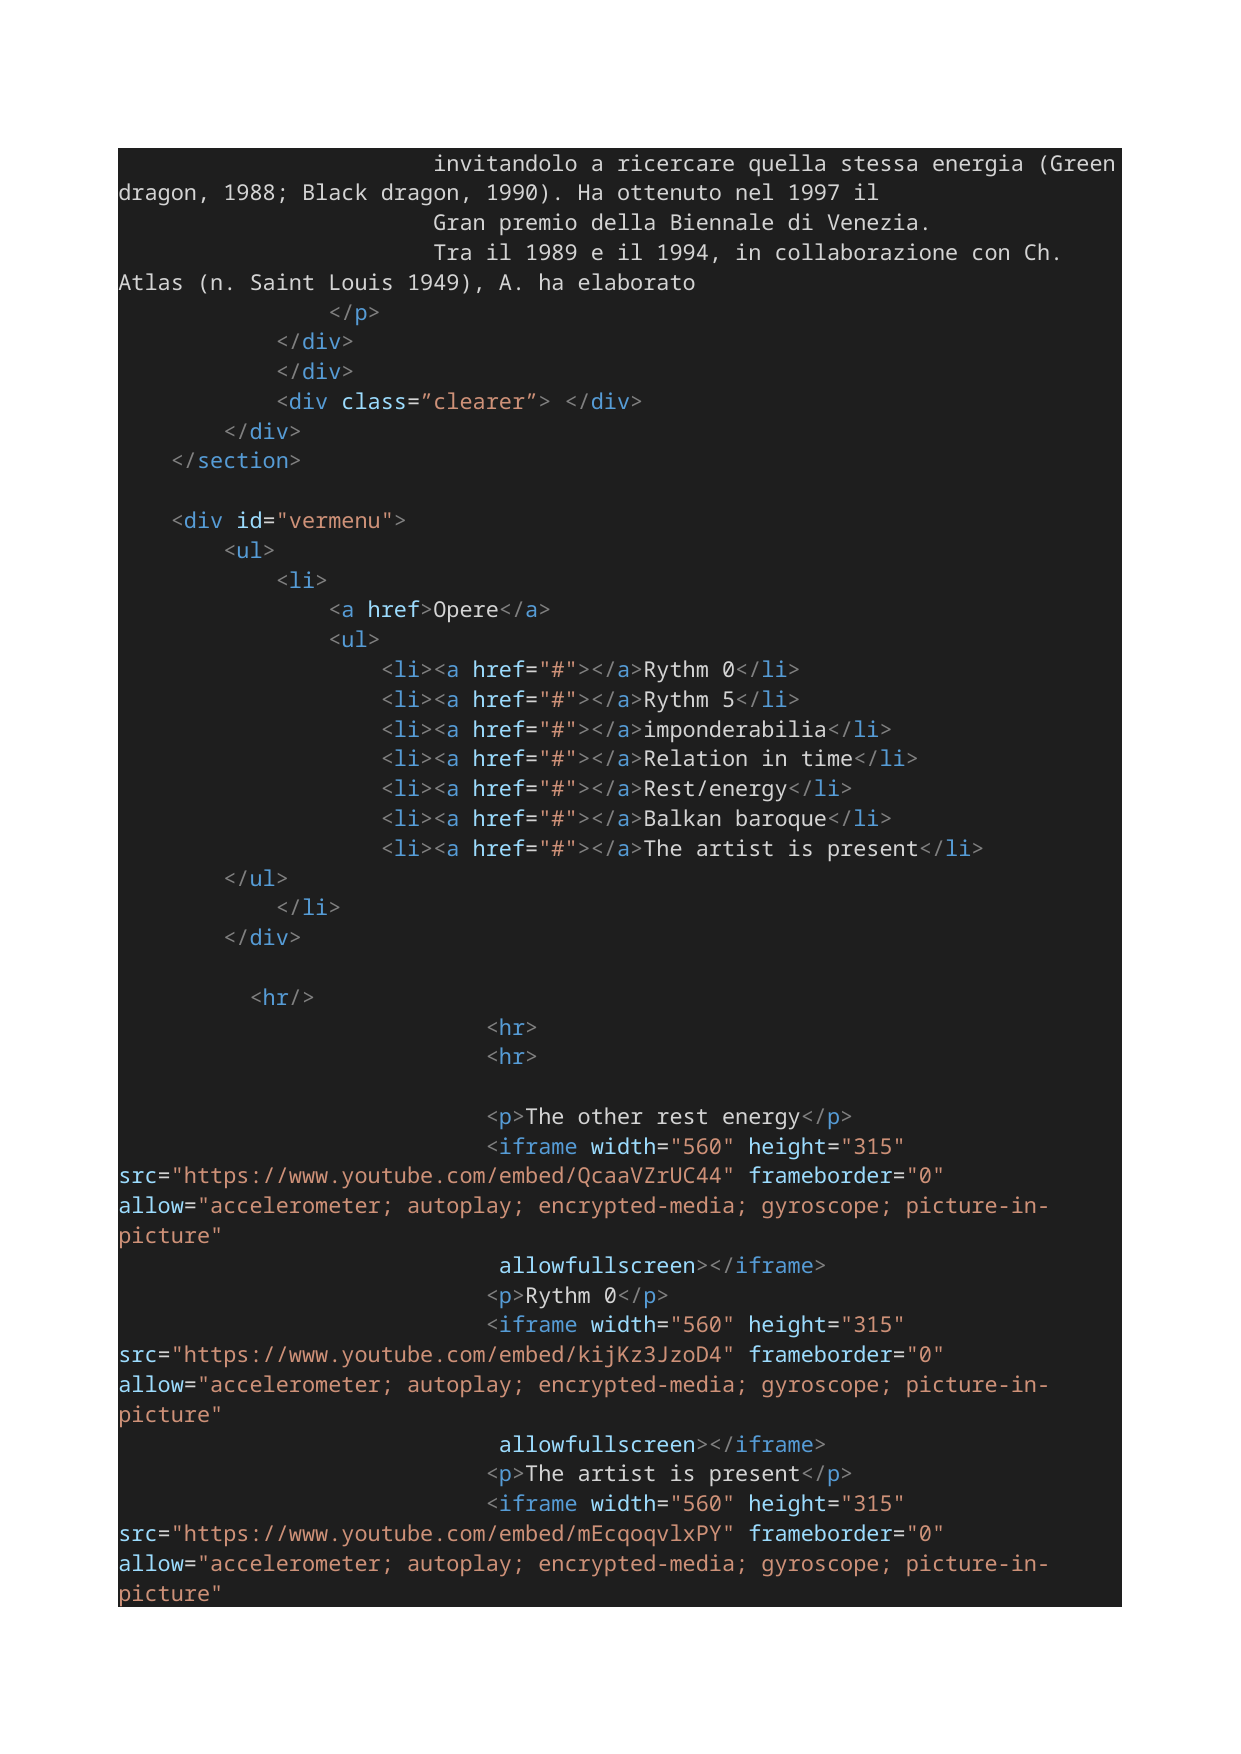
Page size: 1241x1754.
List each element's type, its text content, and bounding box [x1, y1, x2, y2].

text </div> [118, 416, 1122, 446]
text <ul> [118, 624, 1122, 654]
text Tra il 1989 e il 1994, in collaborazione con Ch. Atlas (n. Saint Louis 1949), A. ha elaborato [118, 237, 1122, 297]
text <p>The artist is present</p> [118, 1458, 1122, 1488]
text <li><a href="#"></a>The artist is present</li> [118, 833, 1122, 863]
text </section> [118, 446, 1122, 475]
text <hr> [118, 1012, 1122, 1041]
text <iframe width="560" height="315" src="https://www.youtube.com/embed/kijKz3JzoD4" frameborder="0" allow="accelerometer; autoplay; encrypted-media; gyroscope; picture-in-picture" [118, 1309, 1122, 1429]
text Gran premio della Biennale di Venezia. [118, 207, 1122, 237]
text <li> [118, 565, 1122, 594]
text <ul> [118, 535, 1122, 565]
text <div id="vermenu"> [118, 505, 1122, 535]
text </div> [118, 326, 1122, 356]
text <li><a href="#"></a>imponderabilia</li> [118, 714, 1122, 743]
text </p> [118, 297, 1122, 326]
text <li><a href="#"></a>Rythm 5</li> [118, 684, 1122, 714]
text <li><a href="#"></a>Rythm 0</li> [118, 654, 1122, 684]
text <p>The other rest energy</p> [118, 1101, 1122, 1131]
text <hr/> [118, 982, 1122, 1012]
text invitandolo a ricercare quella stessa energia (Green dragon, 1988; Black dragon, 1990). Ha ottenuto nel 1997 il [118, 148, 1122, 207]
text allowfullscreen></iframe> [118, 1429, 1122, 1458]
text <div class=”clearer”> </div> [118, 386, 1122, 416]
text </div> [118, 356, 1122, 386]
text <iframe width="560" height="315" src="https://www.youtube.com/embed/mEcqoqvlxPY" frameborder="0" allow="accelerometer; autoplay; encrypted-media; gyroscope; picture-in-picture" [118, 1488, 1122, 1607]
text </li> [118, 892, 1122, 922]
text </ul> [118, 863, 1122, 892]
text allowfullscreen></iframe> [118, 1250, 1122, 1280]
text <li><a href="#"></a>Rest/energy</li> [118, 773, 1122, 803]
text <li><a href="#"></a>Balkan baroque</li> [118, 803, 1122, 833]
text <p>Rythm 0</p> [118, 1280, 1122, 1309]
text </div> [118, 922, 1122, 952]
text <li><a href="#"></a>Relation in time</li> [118, 743, 1122, 773]
text <hr> [118, 1041, 1122, 1071]
text <iframe width="560" height="315" src="https://www.youtube.com/embed/QcaaVZrUC44" frameborder="0" allow="accelerometer; autoplay; encrypted-media; gyroscope; picture-in-picture" [118, 1131, 1122, 1250]
text <a href>Opere</a> [118, 594, 1122, 624]
